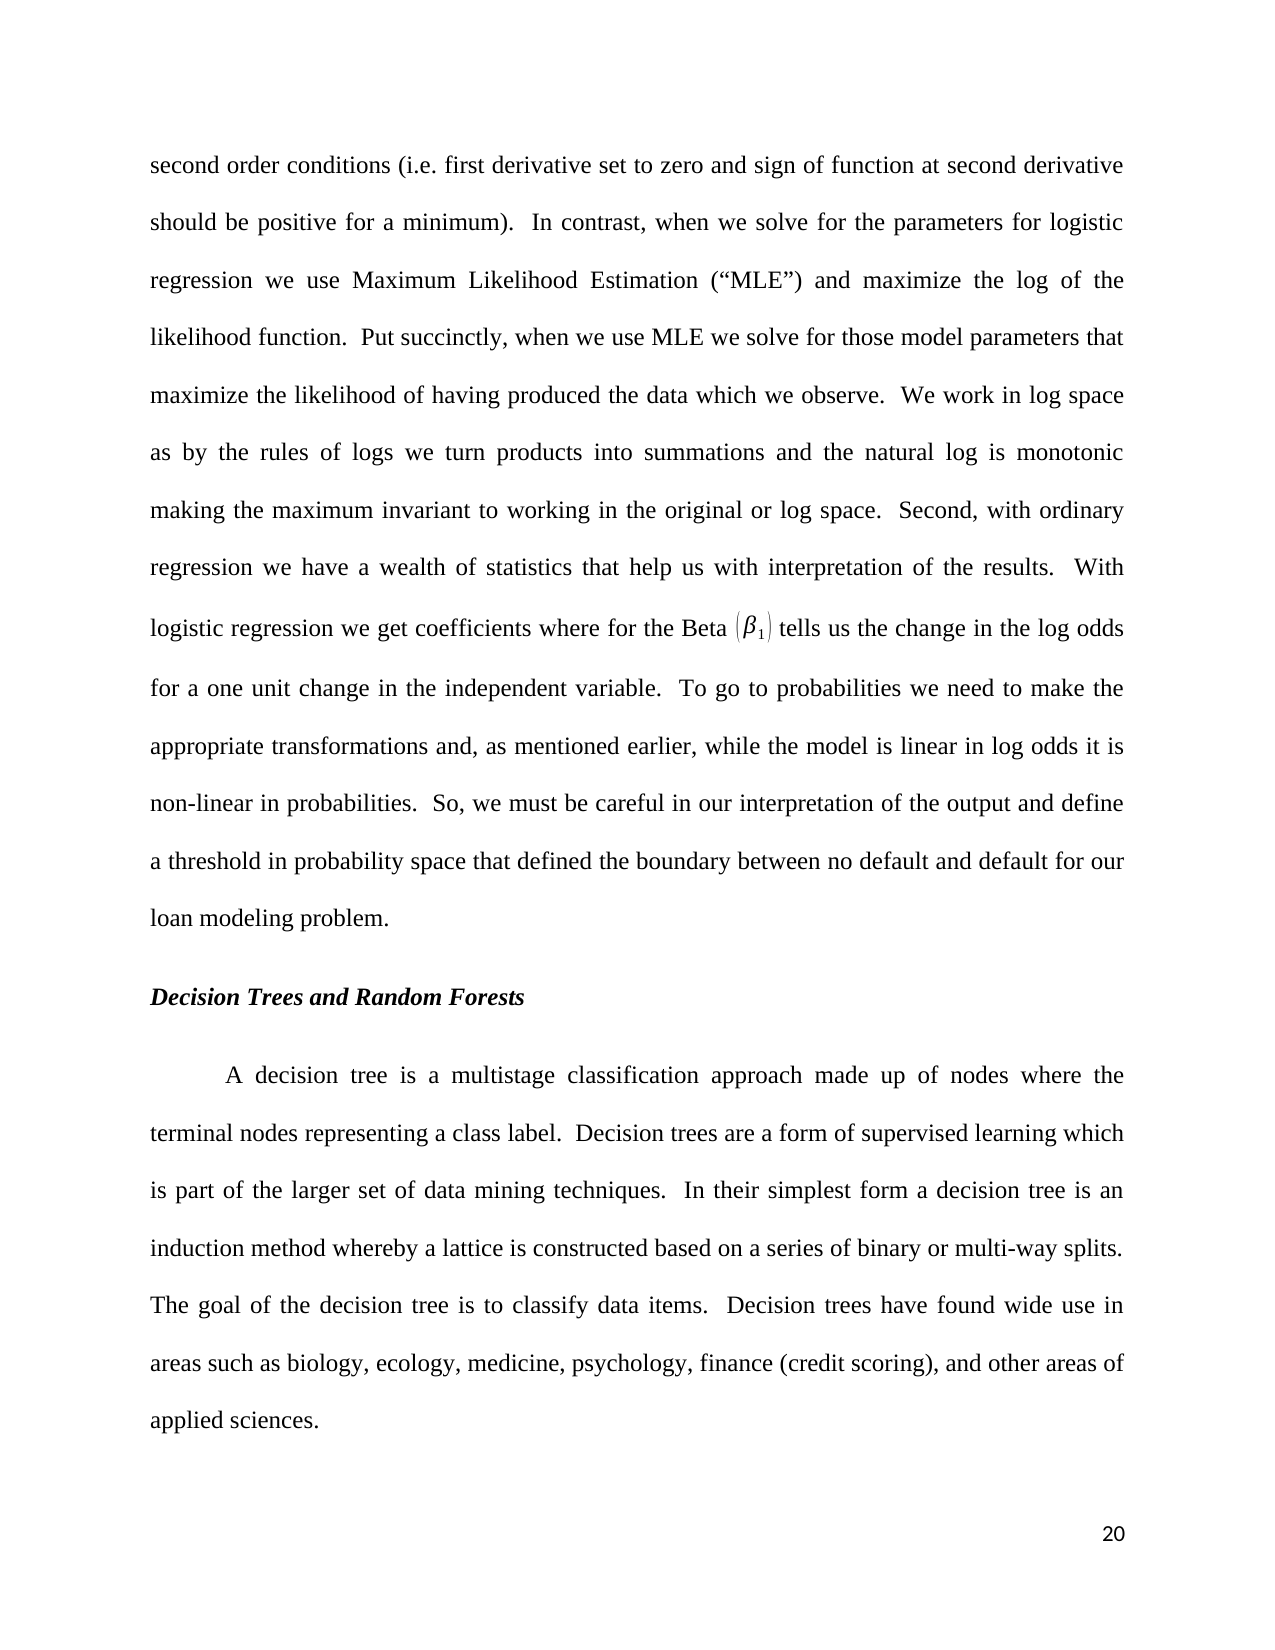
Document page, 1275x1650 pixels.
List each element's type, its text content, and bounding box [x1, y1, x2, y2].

text A decision tree is a multistage classification approach made up of nodes where the terminal nodes representing a class label. Decision trees are a form of supervised learning which is part of the larger set of data mining techniques. In their simplest form a decision tree is an induction method whereby a lattice is constructed based on a series of binary or multi-way splits. The goal of the decision tree is to classify data items. Decision trees have found wide use in areas such as biology, ecology, medicine, psychology, finance (credit scoring), and other areas of applied sciences. [150, 1060, 1125, 1434]
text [150, 150, 1125, 932]
text Decision Trees and Random Forests [150, 982, 1125, 1011]
